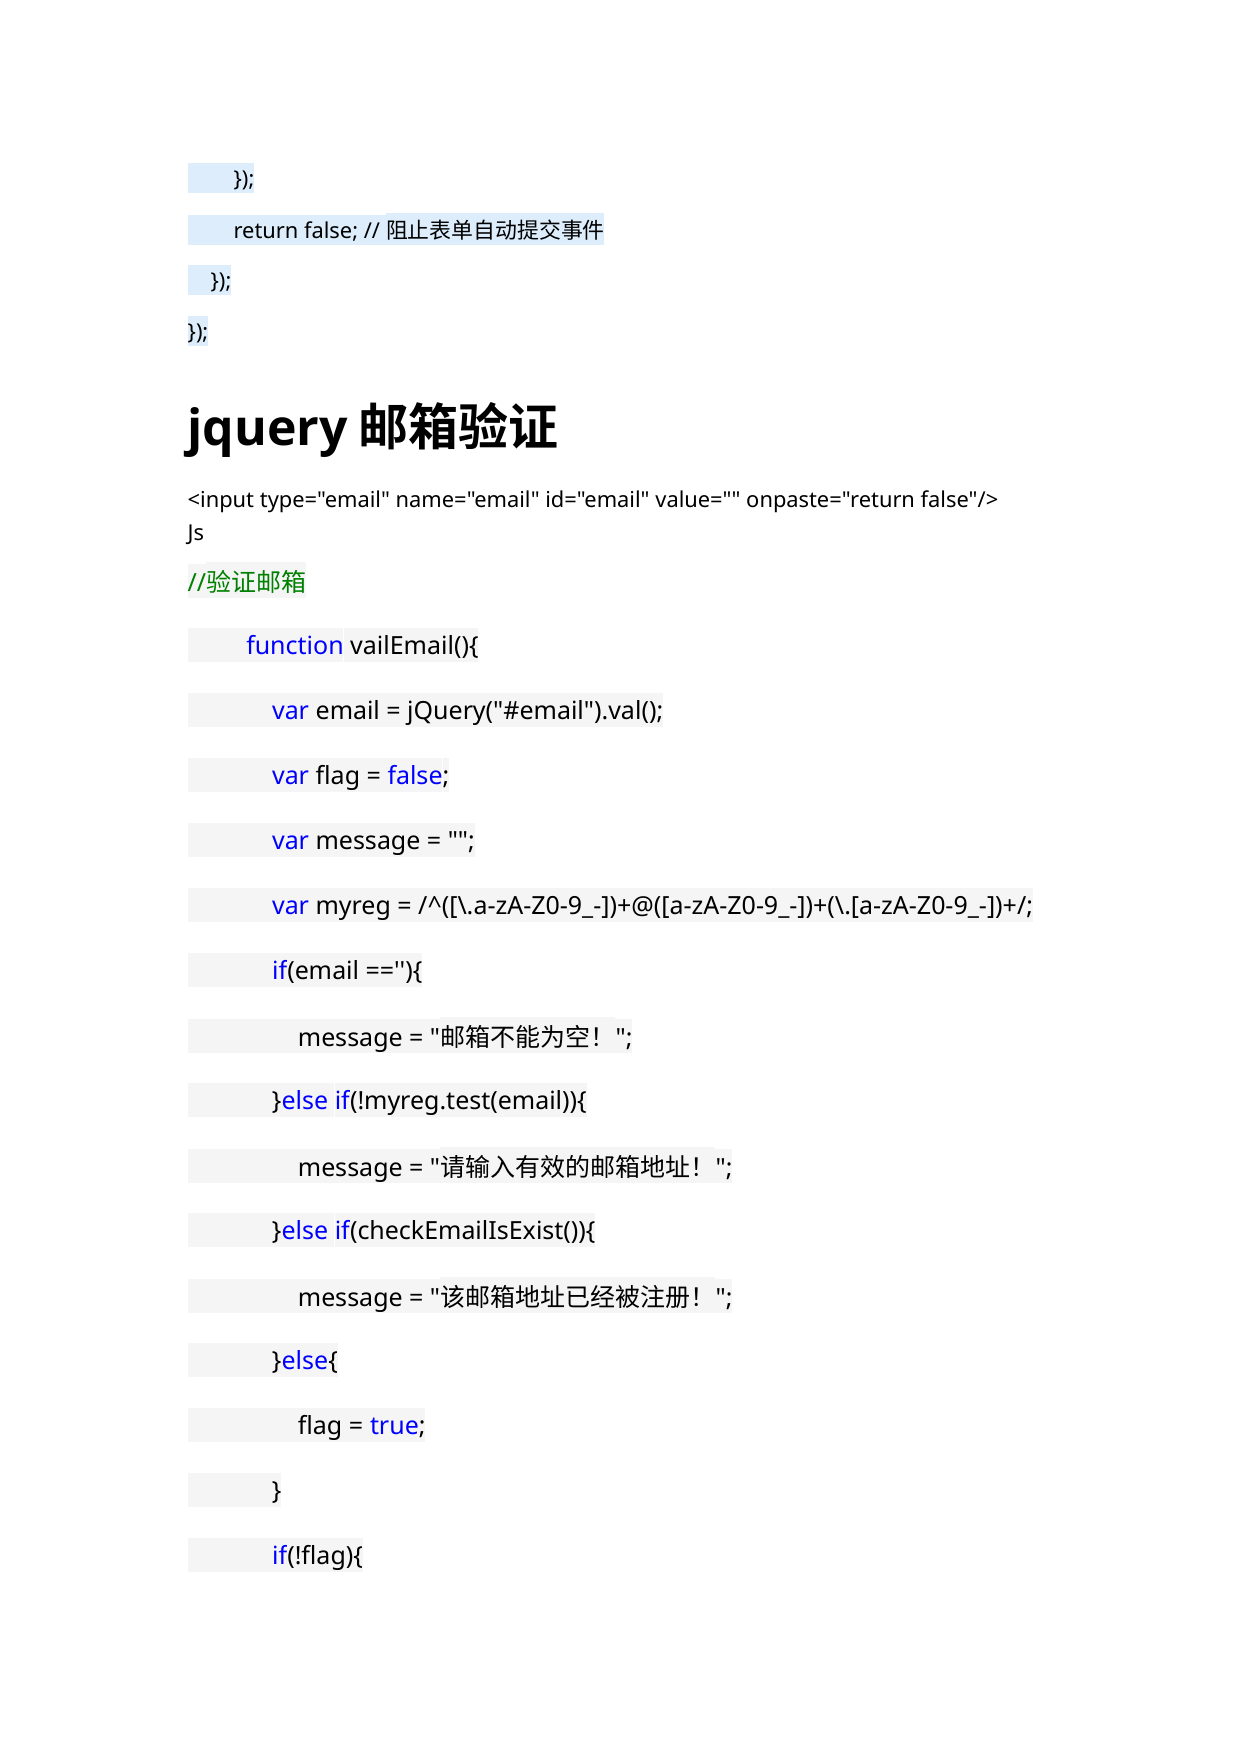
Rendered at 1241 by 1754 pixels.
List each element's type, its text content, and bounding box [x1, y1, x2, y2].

text <input type="email" name="email" id="email" value="" onpaste="return false"/> [187, 483, 1053, 515]
text function vailEmail(){ [187, 613, 1053, 678]
text }else if(checkEmailIsExist()){ [187, 1198, 1053, 1263]
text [187, 162, 1053, 347]
text } [187, 1458, 1053, 1523]
text message = "该邮箱地址已经被注册！"; [187, 1263, 1053, 1328]
text }else{ [187, 1328, 1053, 1393]
text }else if(!myreg.test(email)){ [187, 1068, 1053, 1133]
text var myreg = /^([\.a-zA-Z0-9_-])+@([a-zA-Z0-9_-])+(\.[a-zA-Z0-9_-])+/; [187, 873, 1053, 938]
text var email = jQuery("#email").val(); [187, 678, 1053, 743]
text var flag = false; [187, 743, 1053, 808]
text flag = true; [187, 1393, 1053, 1458]
text if(!flag){ //错误提示 [187, 1523, 1053, 1588]
text Js [187, 515, 1053, 548]
text message = "请输入有效的邮箱地址！"; [187, 1133, 1053, 1198]
text var message = ""; [187, 808, 1053, 873]
text message = "邮箱不能为空！"; [187, 1003, 1053, 1068]
text if(email ==''){ [187, 938, 1053, 1003]
text //验证邮箱 [187, 548, 1053, 613]
text jquery邮箱验证 [187, 375, 1053, 472]
